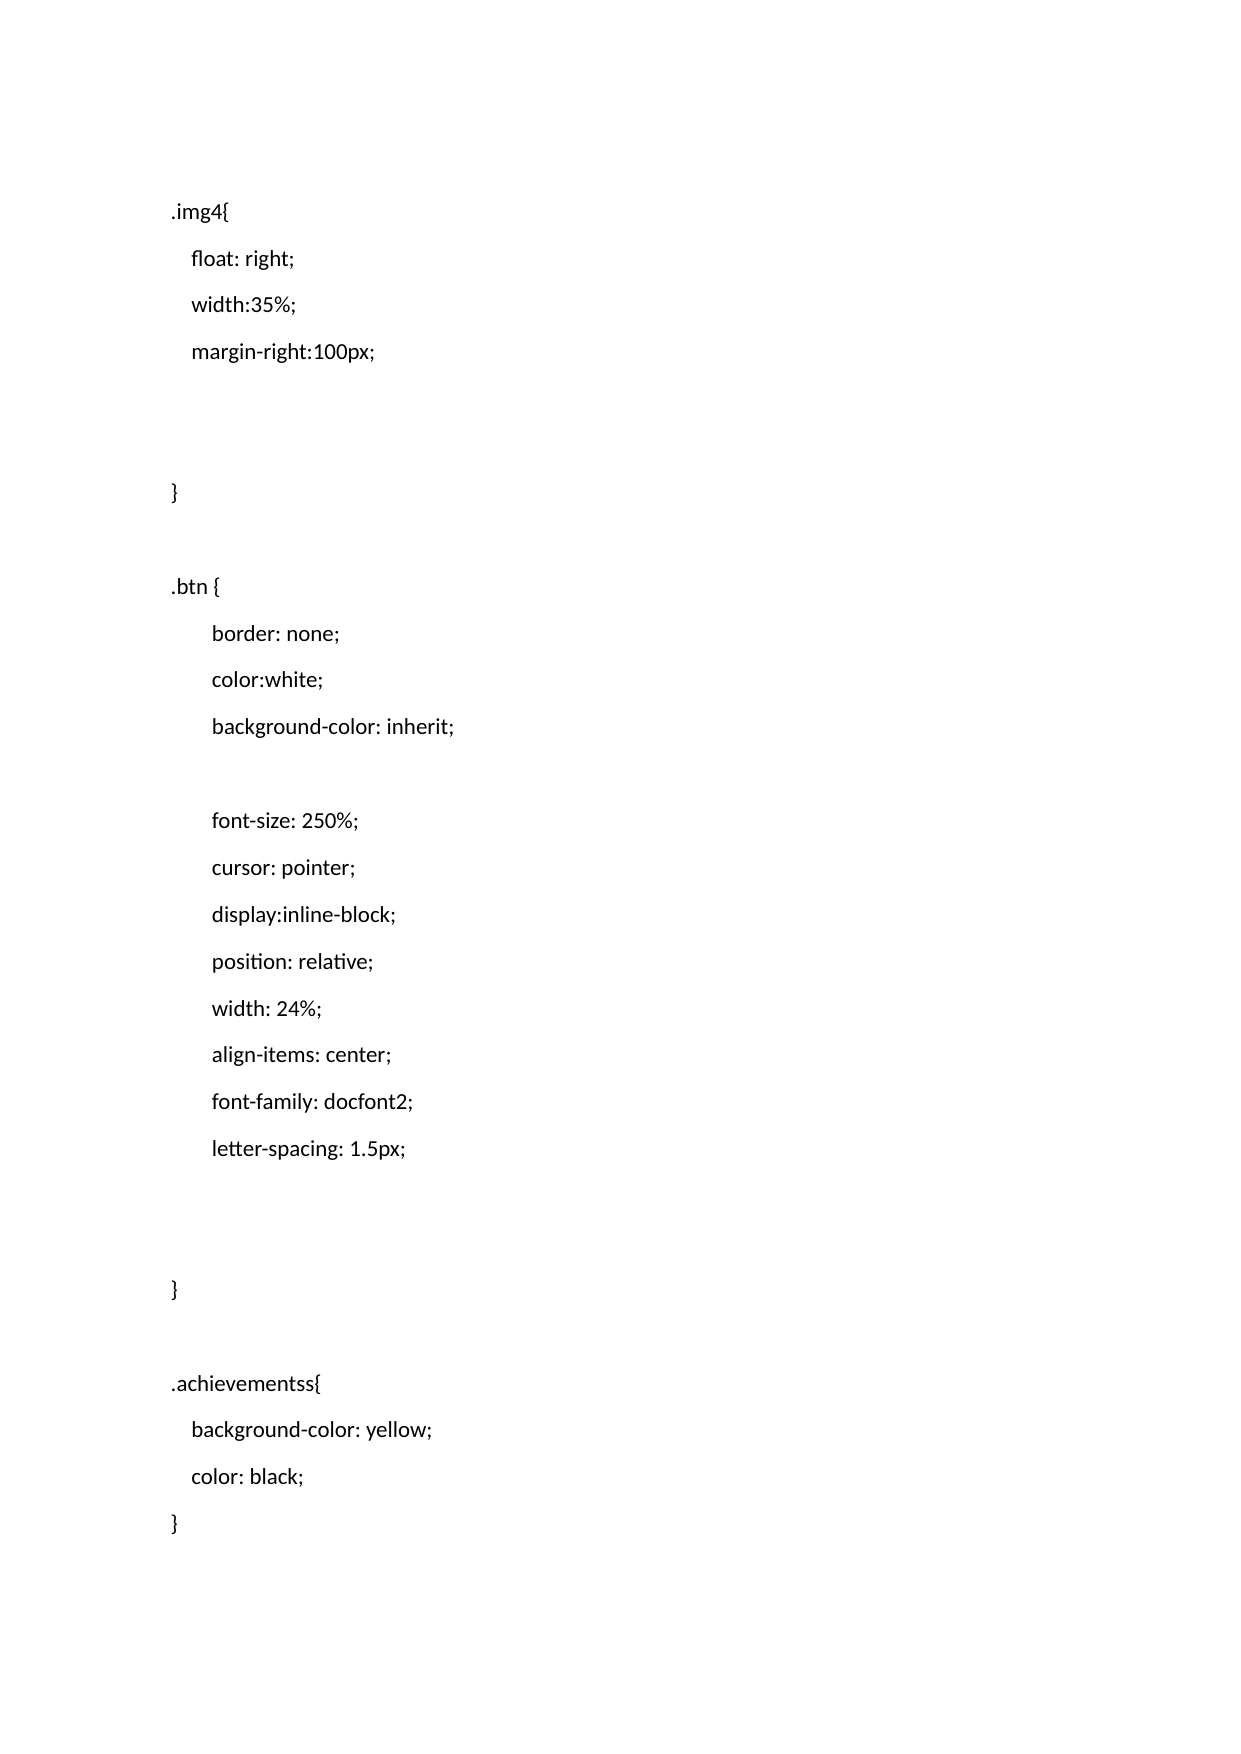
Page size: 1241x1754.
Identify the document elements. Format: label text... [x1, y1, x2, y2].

text display:inline-block; [150, 900, 1090, 928]
text font-family: docfont2; [150, 1087, 1090, 1116]
text color:white; [150, 666, 1090, 694]
text .img4{ [150, 197, 1090, 225]
text .btn { [150, 572, 1090, 600]
text background-color: yellow; [150, 1416, 1090, 1444]
text } [150, 1275, 1090, 1303]
text color: black; [150, 1462, 1090, 1491]
text } [150, 1509, 1090, 1537]
text font-size: 250%; [150, 806, 1090, 834]
text position: relative; [150, 947, 1090, 975]
text border: none; [150, 619, 1090, 647]
text } [150, 478, 1090, 506]
text cursor: pointer; [150, 853, 1090, 881]
text float: right; [150, 244, 1090, 272]
text width: 24%; [150, 994, 1090, 1022]
text align-items: center; [150, 1041, 1090, 1069]
text .achievementss{ [150, 1369, 1090, 1397]
text margin-right:100px; [150, 337, 1090, 366]
text width:35%; [150, 291, 1090, 319]
text letter-spacing: 1.5px; [150, 1134, 1090, 1162]
text background-color: inherit; [150, 712, 1090, 741]
